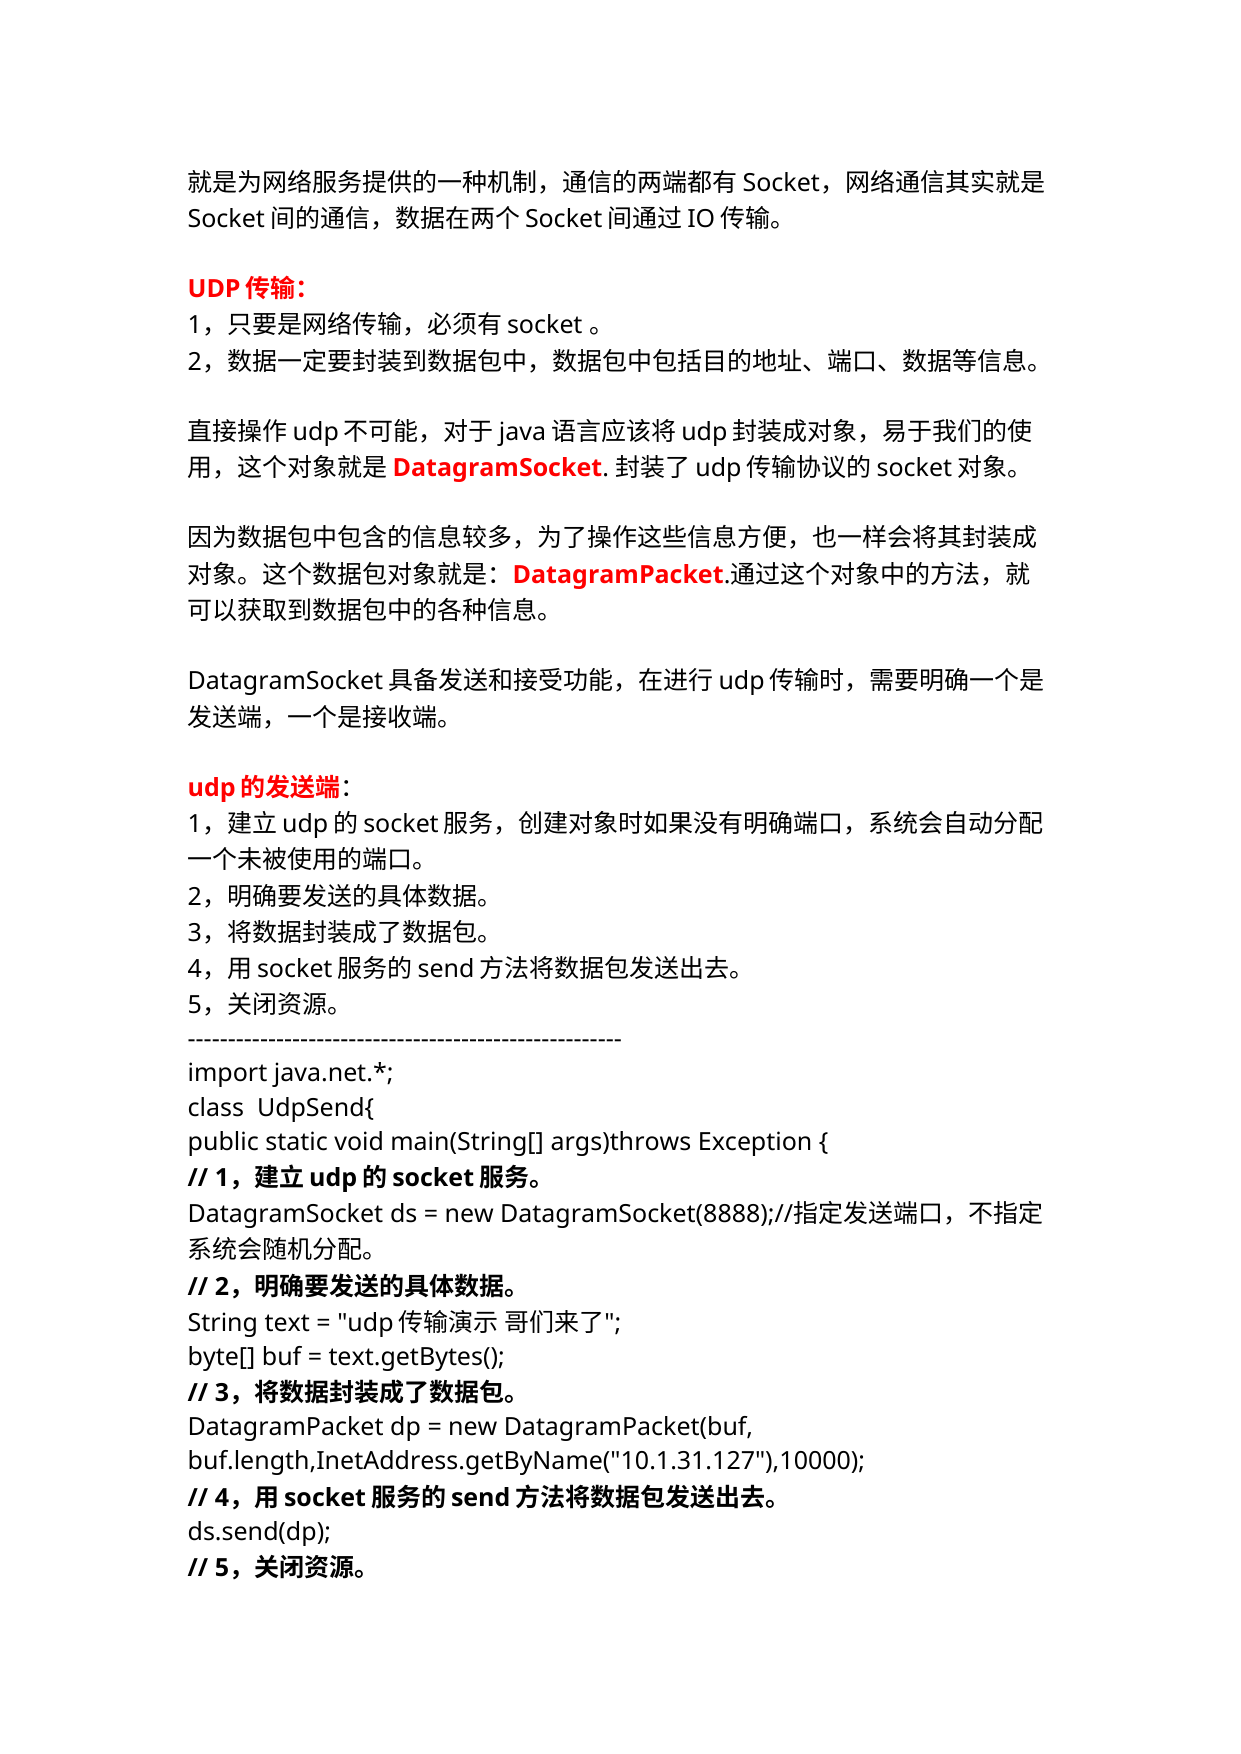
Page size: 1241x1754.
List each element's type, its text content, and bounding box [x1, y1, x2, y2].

text 2，明确要发送的具体数据。 [187, 876, 1053, 912]
text 就是为网络服务提供的一种机制，通信的两端都有Socket，网络通信其实就是Socket间的通信，数据在两个Socket间通过IO传输。 [187, 162, 1053, 234]
text ------------------------------------------------------ [187, 1021, 1053, 1055]
text DatagramPacket dp = new DatagramPacket(buf, [187, 1409, 1053, 1443]
text DatagramSocket ds = new DatagramSocket(8888);//指定发送端口，不指定系统会随机分配。 [187, 1193, 1053, 1266]
text UDP传输： [187, 268, 1053, 305]
text ds.send(dp); [187, 1513, 1053, 1547]
text byte[] buf = text.getBytes(); [187, 1338, 1053, 1373]
text class UdpSend{ [187, 1089, 1053, 1123]
text 4，用socket服务的send方法将数据包发送出去。 [187, 948, 1053, 985]
text // 4，用socket服务的send方法将数据包发送出去。 [187, 1477, 1053, 1513]
text 1，只要是网络传输，必须有socket 。 [187, 305, 1053, 341]
text public static void main(String[] args)throws Exception { [187, 1123, 1053, 1157]
text buf.length,InetAddress.getByName("10.1.31.127"),10000); [187, 1443, 1053, 1477]
text // 1，建立udp的socket服务。 [187, 1157, 1053, 1193]
text String text = "udp传输演示 哥们来了"; [187, 1302, 1053, 1338]
text 直接操作udp不可能，对于java语言应该将udp封装成对象，易于我们的使用，这个对象就是DatagramSocket. 封装了udp传输协议的socket对象。 [187, 411, 1053, 484]
text 2，数据一定要封装到数据包中，数据包中包括目的地址、端口、数据等信息。 [187, 341, 1053, 377]
text import java.net.*; [187, 1055, 1053, 1089]
text 5，关闭资源。 [187, 985, 1053, 1021]
text DatagramSocket具备发送和接受功能，在进行udp传输时，需要明确一个是发送端，一个是接收端。 [187, 661, 1053, 733]
text // 5，关闭资源。 [187, 1547, 1053, 1583]
text // 2，明确要发送的具体数据。 [187, 1266, 1053, 1302]
text udp的发送端： [187, 767, 1053, 803]
text 3，将数据封装成了数据包。 [187, 912, 1053, 948]
text 因为数据包中包含的信息较多，为了操作这些信息方便，也一样会将其封装成对象。这个数据包对象就是：DatagramPacket.通过这个对象中的方法，就可以获取到数据包中的各种信息。 [187, 518, 1053, 627]
text 1，建立udp的socket服务，创建对象时如果没有明确端口，系统会自动分配一个未被使用的端口。 [187, 803, 1053, 876]
text // 3，将数据封装成了数据包。 [187, 1373, 1053, 1409]
